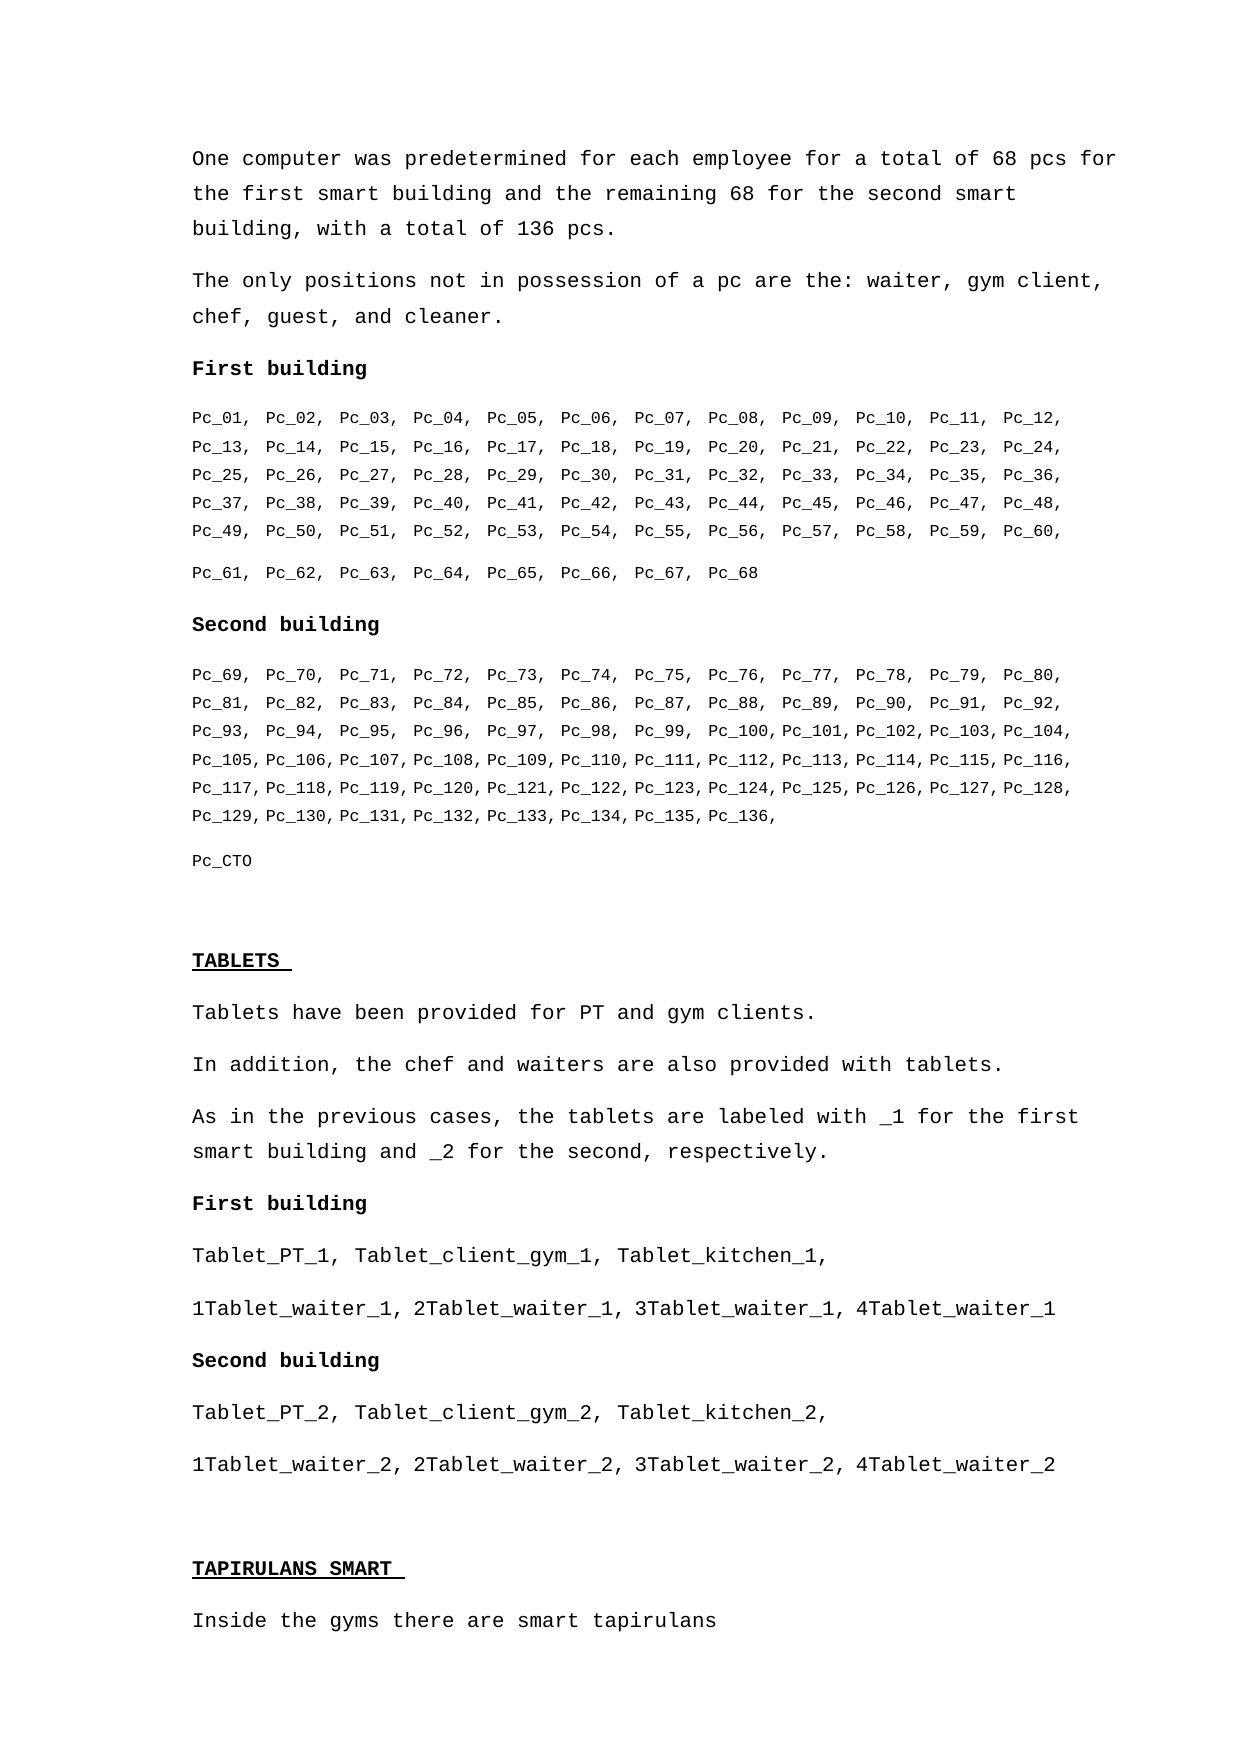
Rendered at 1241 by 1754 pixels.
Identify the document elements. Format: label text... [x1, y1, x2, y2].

text 1Tablet_waiter_1, 2Tablet_waiter_1, 3Tablet_waiter_1, 4Tablet_waiter_1 [118, 1297, 1122, 1321]
text Tablet_PT_2, Tablet_client_gym_2, Tablet_kitchen_2, [118, 1402, 1122, 1425]
text The only positions not in possession of a pc are the: waiter, gym client, chef, guest, and cleaner. [192, 271, 1122, 329]
text Pc_01, Pc_02, Pc_03, Pc_04, Pc_05, Pc_06, Pc_07, Pc_08, Pc_09, Pc_10, Pc_11, Pc_12, Pc_13, Pc_14, Pc_15, Pc_16, Pc_17, Pc_18, Pc_19, Pc_20, Pc_21, Pc_22, Pc_23, Pc_24, Pc_25, Pc_26, Pc_27, Pc_28, Pc_29, Pc_30, Pc_31, Pc_32, Pc_33, Pc_34, Pc_35, Pc_36, Pc_37, Pc_38, Pc_39, Pc_40, Pc_41, Pc_42, Pc_43, Pc_44, Pc_45, Pc_46, Pc_47, Pc_48, Pc_49, Pc_50, Pc_51, Pc_52, Pc_53, Pc_54, Pc_55, Pc_56, Pc_57, Pc_58, Pc_59, Pc_60, Pc_61, Pc_62, Pc_63, Pc_64, Pc_65, Pc_66, Pc_67, Pc_68 [118, 410, 1122, 584]
text Tablet_PT_1, Tablet_client_gym_1, Tablet_kitchen_1, [118, 1245, 1122, 1269]
text Second building [192, 614, 1122, 638]
text Inside the gyms there are smart tapirulans [192, 1610, 1122, 1634]
text TAPIRULANS SMART [192, 1558, 1122, 1582]
text First building [192, 1193, 1122, 1217]
text In addition, the chef and waiters are also provided with tablets. [118, 1054, 1122, 1077]
text TABLETS [118, 949, 1122, 973]
text Pc_69, Pc_70, Pc_71, Pc_72, Pc_73, Pc_74, Pc_75, Pc_76, Pc_77, Pc_78, Pc_79, Pc_80, Pc_81, Pc_82, Pc_83, Pc_84, Pc_85, Pc_86, Pc_87, Pc_88, Pc_89, Pc_90, Pc_91, Pc_92, Pc_93, Pc_94, Pc_95, Pc_96, Pc_97, Pc_98, Pc_99, Pc_100, Pc_101, Pc_102, Pc_103, Pc_104, Pc_105, Pc_106, Pc_107, Pc_108, Pc_109, Pc_110, Pc_111, Pc_112, Pc_113, Pc_114, Pc_115, Pc_116, Pc_117, Pc_118, Pc_119, Pc_120, Pc_121, Pc_122, Pc_123, Pc_124, Pc_125, Pc_126, Pc_127, Pc_128, Pc_129, Pc_130, Pc_131, Pc_132, Pc_133, Pc_134, Pc_135, Pc_136, [118, 667, 1122, 827]
text Pc_CTO [118, 853, 1122, 871]
text Tablets have been provided for PT and gym clients. [118, 1002, 1122, 1025]
text Second building [192, 1349, 1122, 1373]
text 1Tablet_waiter_2, 2Tablet_waiter_2, 3Tablet_waiter_2, 4Tablet_waiter_2 [118, 1454, 1122, 1477]
text One computer was predetermined for each employee for a total of 68 pcs for the first smart building and the remaining 68 for the second smart building, with a total of 136 pcs. [192, 148, 1122, 242]
text First building [192, 358, 1122, 382]
text As in the previous cases, the tablets are labeled with _1 for the first smart building and _2 for the second, respectively. [192, 1106, 1122, 1165]
